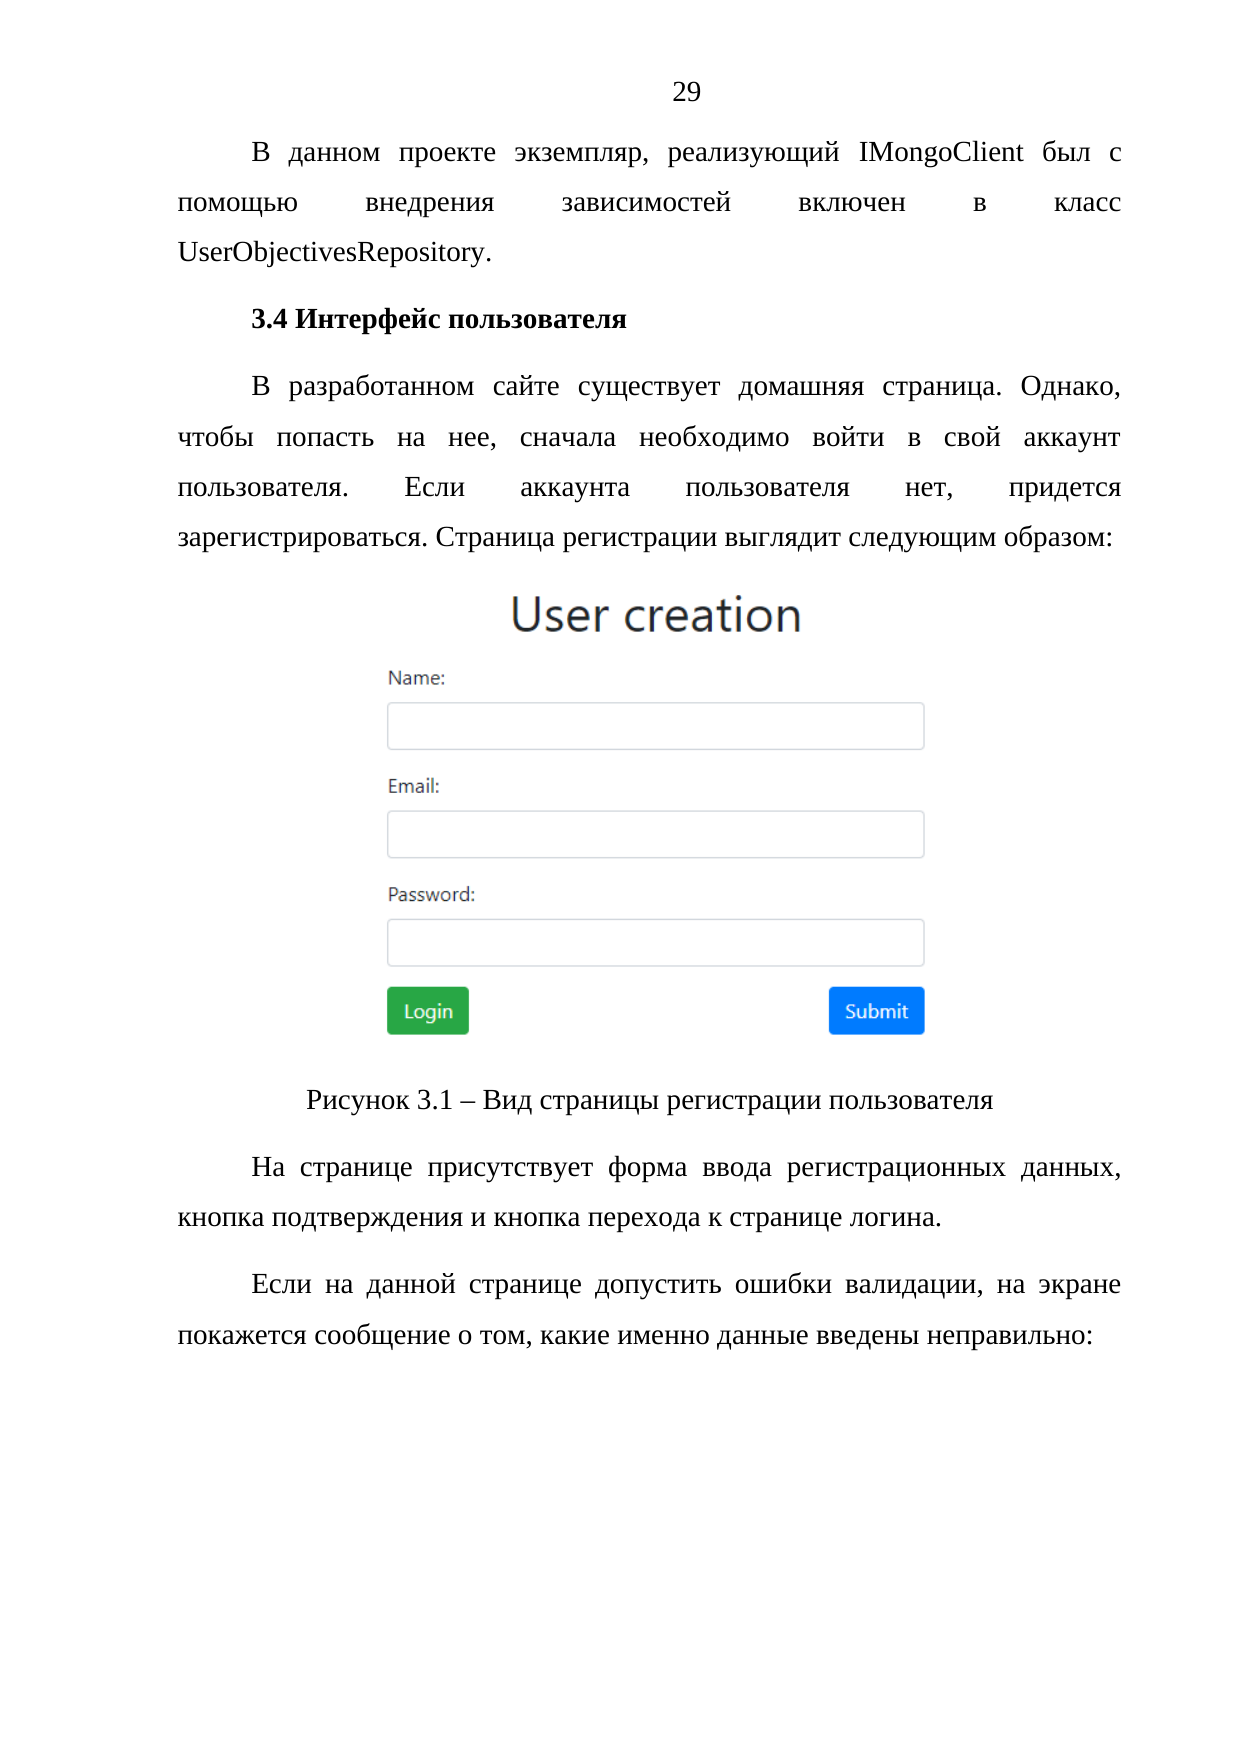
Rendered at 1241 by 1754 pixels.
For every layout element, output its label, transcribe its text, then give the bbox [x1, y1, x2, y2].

text В данном проекте экземпляр, реализующий IMongoClient был с помощью внедрения зависимостей включен в класс UserObjectivesRepository. [177, 134, 1122, 268]
text Рисунок 3.1 – Вид страницы регистрации пользователя [177, 1082, 1122, 1116]
picture [339, 586, 960, 1049]
subtitle Интерфейс пользователя [177, 301, 1122, 335]
text На странице присутствует форма ввода регистрационных данных, кнопка подтверждения и кнопка перехода к странице логина. [177, 1149, 1122, 1233]
text В разработанном сайте существует домашняя страница. Однако, чтобы попасть на нее, сначала необходимо войти в свой аккаунт пользователя. Если аккаунта пользователя нет, придется зарегистрироваться. Страница регистрации выглядит следующим образом: [177, 368, 1122, 553]
text Если на данной странице допустить ошибки валидации, на экране покажется сообщение о том, какие именно данные введены неправильно: [177, 1266, 1122, 1350]
